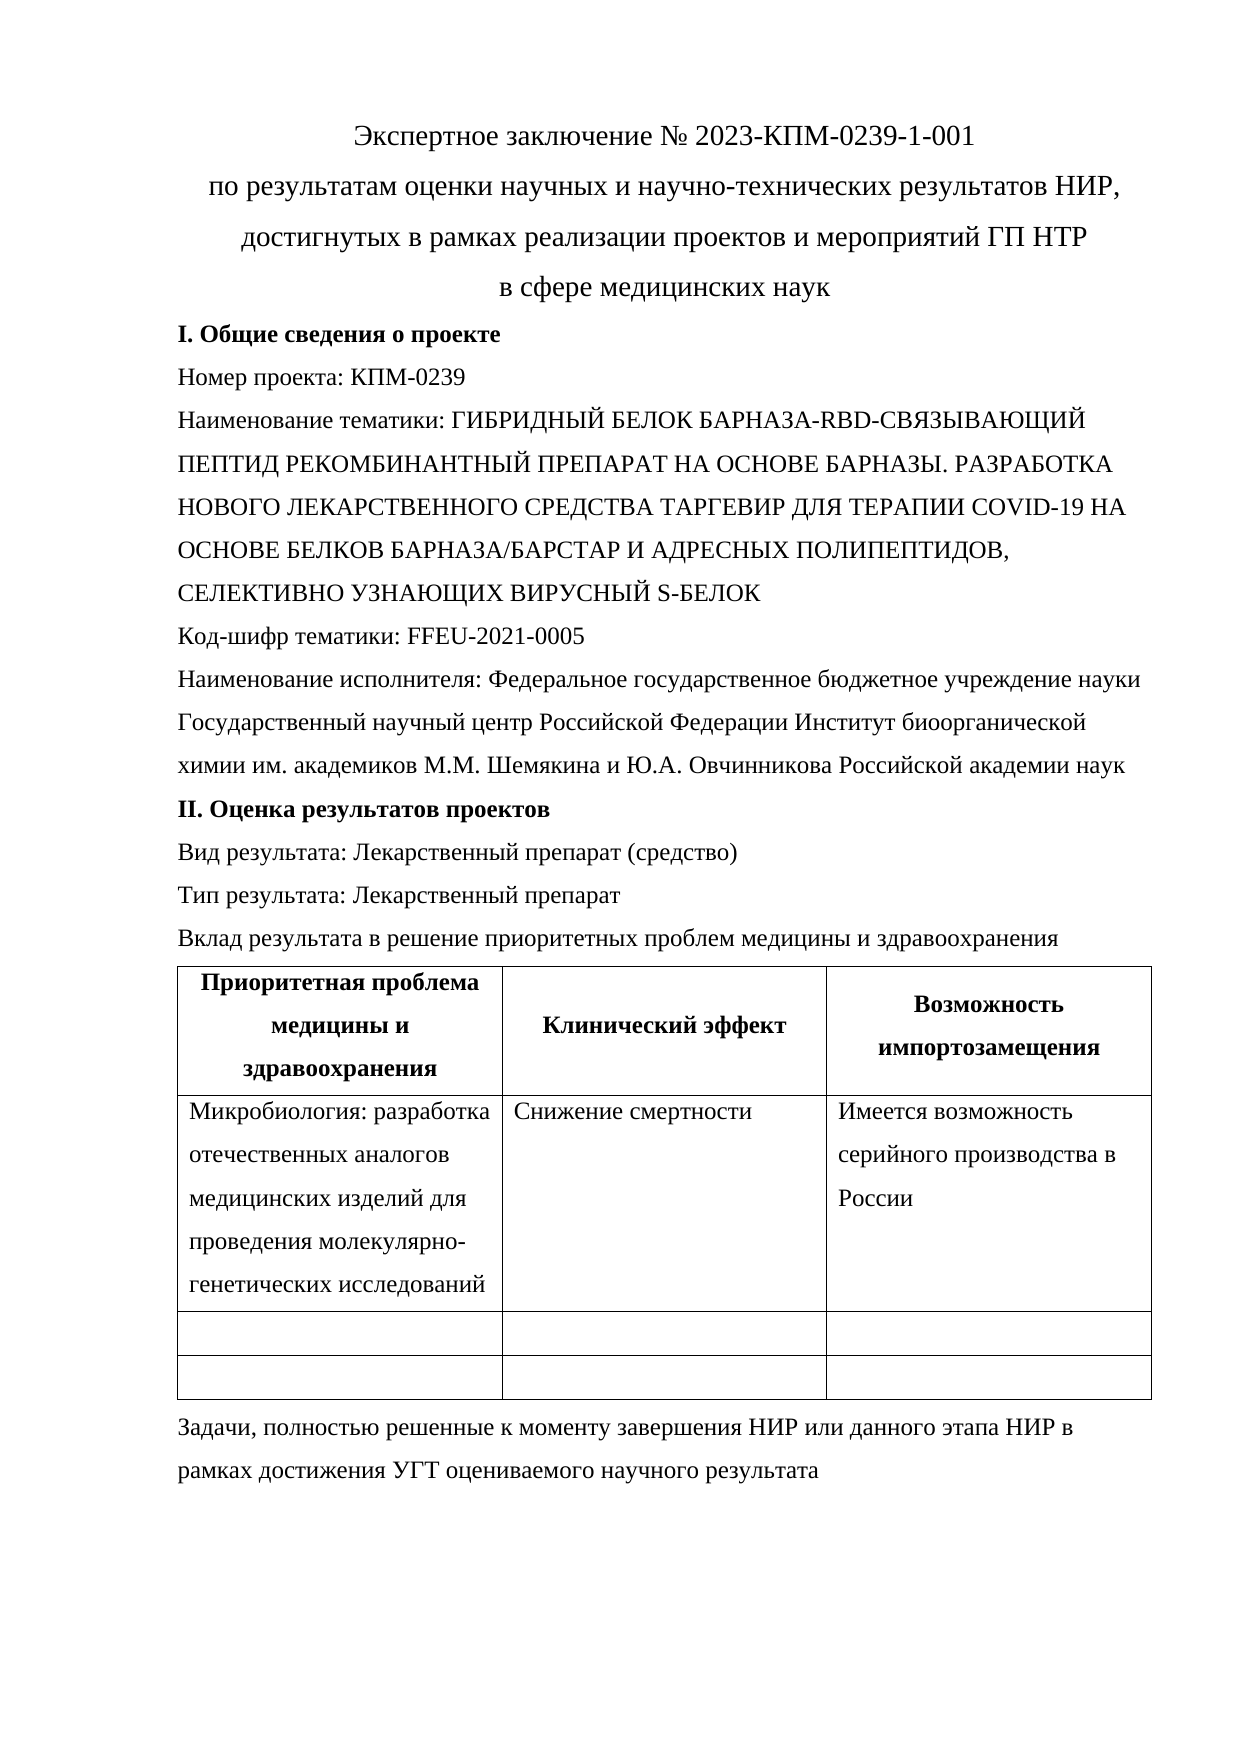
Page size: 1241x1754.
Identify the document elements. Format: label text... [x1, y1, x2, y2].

table_cell [503, 1356, 826, 1399]
text Код-шифр тематики: FFEU-2021-0005 [177, 621, 1152, 650]
table_cell Микробиология: разработка отечественных аналогов медицинских изделий для проведения молекулярно-генетических исследований [178, 1096, 502, 1311]
table_cell [178, 1356, 502, 1399]
table_cell Имеется возможность серийного производства в России [827, 1096, 1151, 1311]
table_cell [503, 1312, 826, 1355]
table_cell Снижение смертности [503, 1096, 826, 1311]
text Задачи, полностью решенные к моменту завершения НИР или данного этапа НИР в рамках достижения УГТ оцениваемого научного результата [177, 1412, 1152, 1484]
table_header Клинический эффект [503, 967, 826, 1095]
text Вид результата: Лекарственный препарат (средство) [177, 837, 1152, 866]
text Экспертное заключение № 2023-КПМ-0239-1-001 [177, 118, 1152, 152]
text Номер проекта: КПМ-0239 [177, 362, 1152, 391]
text Наименование тематики: ГИБРИДНЫЙ БЕЛОК БАРНАЗА-RBD-СВЯЗЫВАЮЩИЙ ПЕПТИД РЕКОМБИНАНТНЫЙ ПРЕПАРАТ НА ОСНОВЕ БАРНАЗЫ. РАЗРАБОТКА НОВОГО ЛЕКАРСТВЕННОГО СРЕДСТВА ТАРГЕВИР ДЛЯ ТЕРАПИИ COVID-19 НА ОСНОВЕ БЕЛКОВ БАРНАЗА/БАРСТАР И АДРЕСНЫХ ПОЛИПЕПТИДОВ, СЕЛЕКТИВНО УЗНАЮЩИХ ВИРУСНЫЙ S-БЕЛОК [177, 406, 1152, 607]
table_cell [827, 1356, 1151, 1399]
table_header Возможность импортозамещения [827, 967, 1151, 1095]
table_header Приоритетная проблема медицины и здравоохранения [178, 967, 502, 1095]
text I. Общие сведения о проекте [177, 319, 1152, 348]
text Наименование исполнителя: Федеральное государственное бюджетное учреждение науки Государственный научный центр Российской Федерации Институт биоорганической химии им. академиков М.М. Шемякина и Ю.А. Овчинникова Российской академии наук [177, 664, 1152, 779]
table_cell [178, 1312, 502, 1355]
table_cell [827, 1312, 1151, 1355]
text II. Оценка результатов проектов [177, 794, 1152, 822]
text Вклад результата в решение приоритетных проблем медицины и здравоохранения [177, 923, 1152, 952]
text достигнутых в рамках реализации проектов и мероприятий ГП НТР [177, 219, 1152, 252]
text в сфере медицинских наук [177, 269, 1152, 303]
text Тип результата: Лекарственный препарат [177, 880, 1152, 909]
text по результатам оценки научных и научно-технических результатов НИР, [177, 168, 1152, 202]
